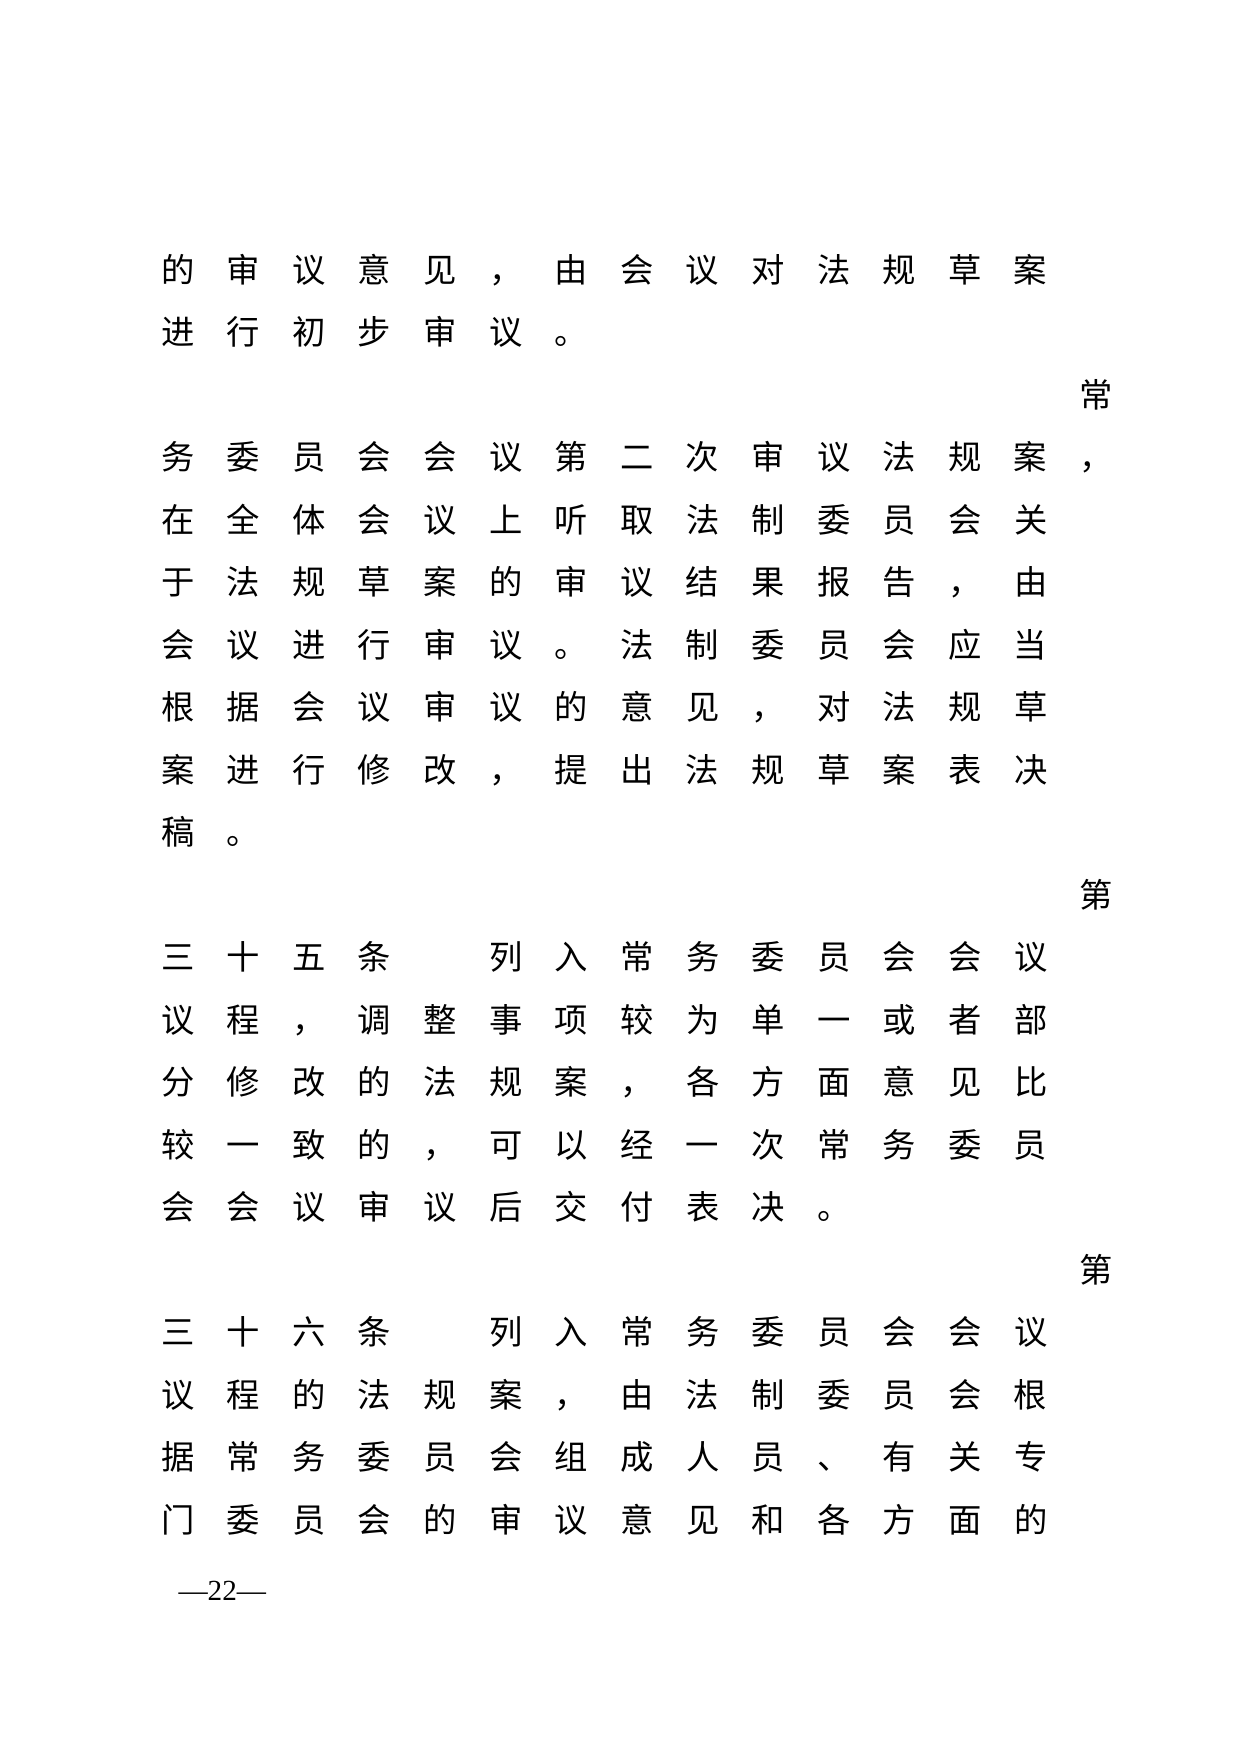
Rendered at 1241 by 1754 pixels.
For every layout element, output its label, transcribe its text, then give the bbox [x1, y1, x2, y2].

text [161, 236, 1079, 361]
text 第三十五条 列入常务委员会会议议程，调整事项较为单一或者部分修改的法规案，各方面意见比较一致的，可以经一次常务委员会会议审议后交付表决。 [161, 861, 1079, 1236]
text 常务委员会会议第二次审议法规案，在全体会议上听取法制委员会关于法规草案的审议结果报告，由会议进行审议。法制委员会应当根据会议审议的意见，对法规草案进行修改，提出法规草案表决稿。 [161, 361, 1079, 861]
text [161, 1236, 1079, 1549]
